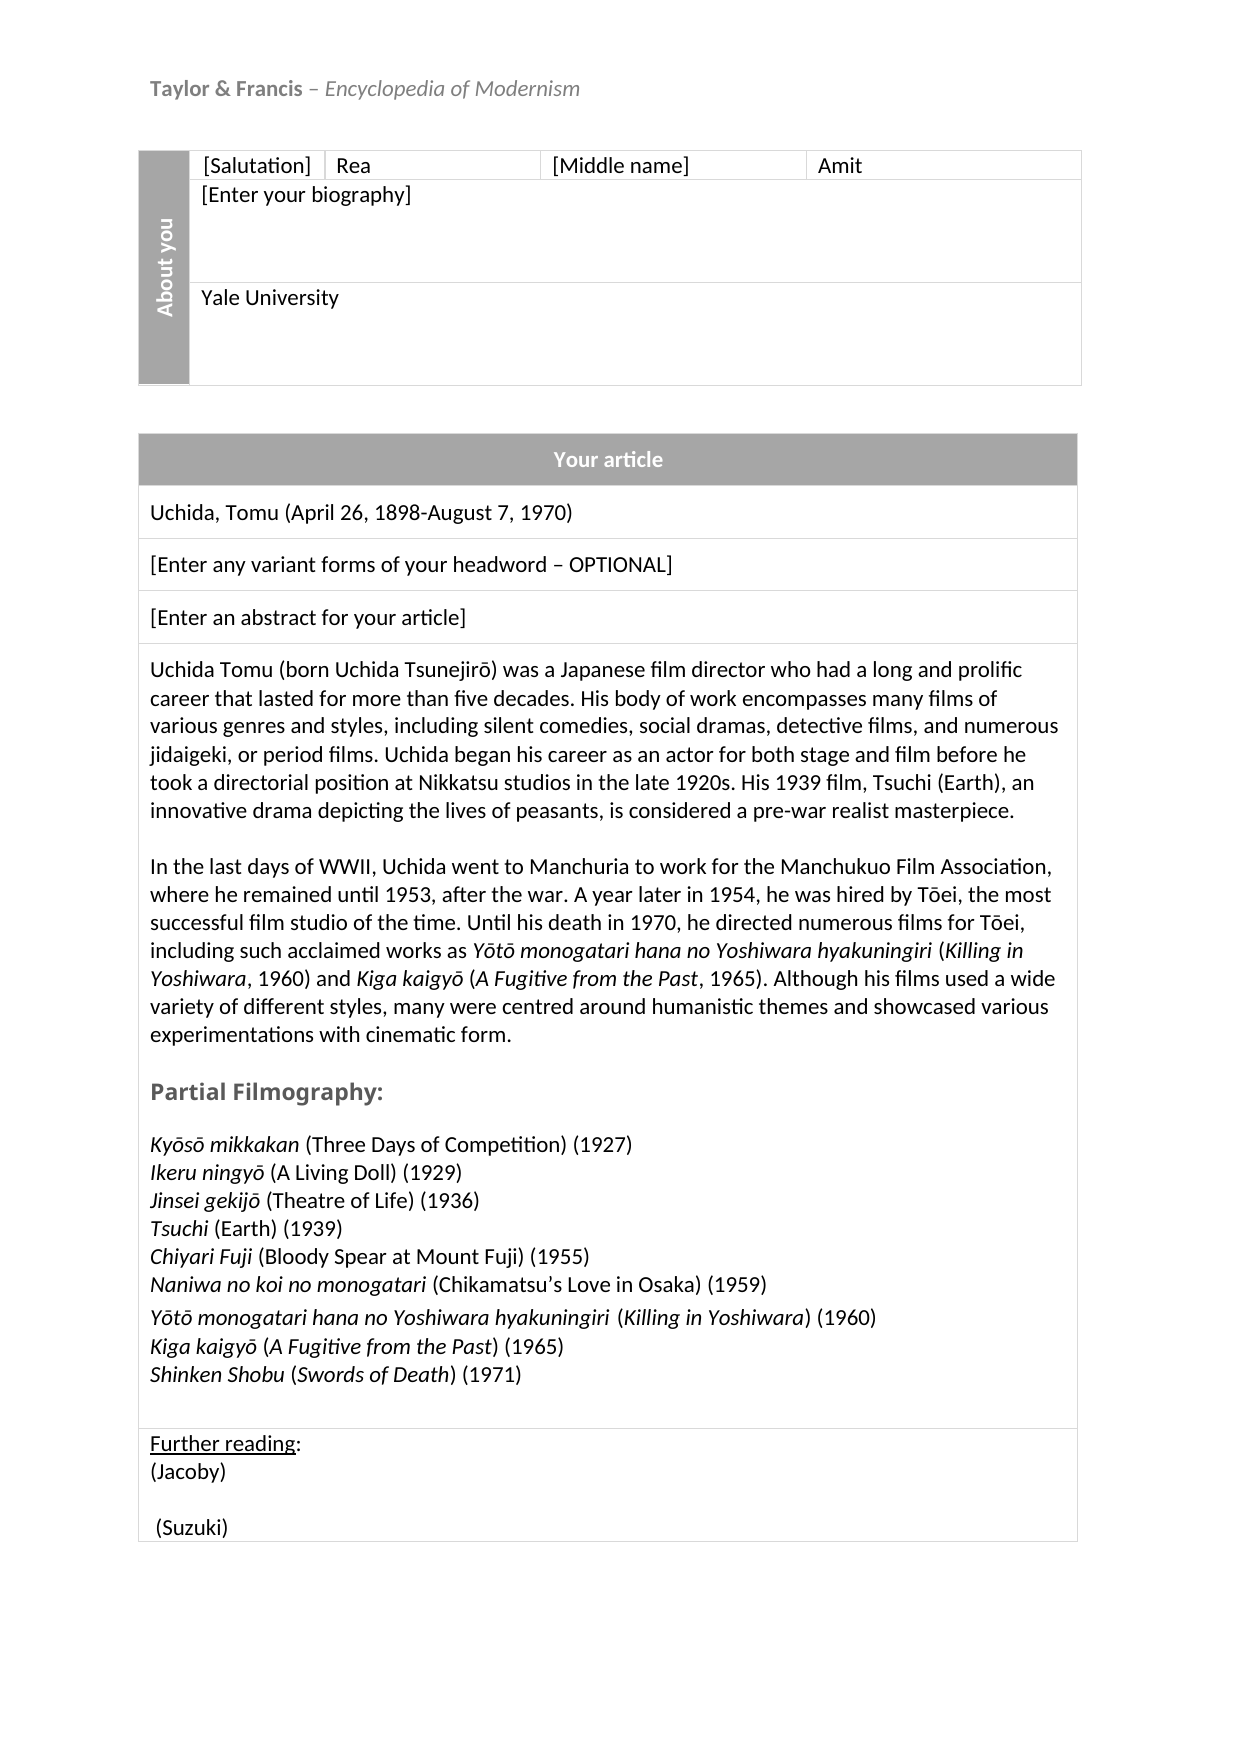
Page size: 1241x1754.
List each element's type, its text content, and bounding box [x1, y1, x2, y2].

table_cell Further reading: [139, 1429, 1077, 1541]
table_header About you [139, 151, 189, 384]
table_header Your article [139, 434, 1077, 485]
